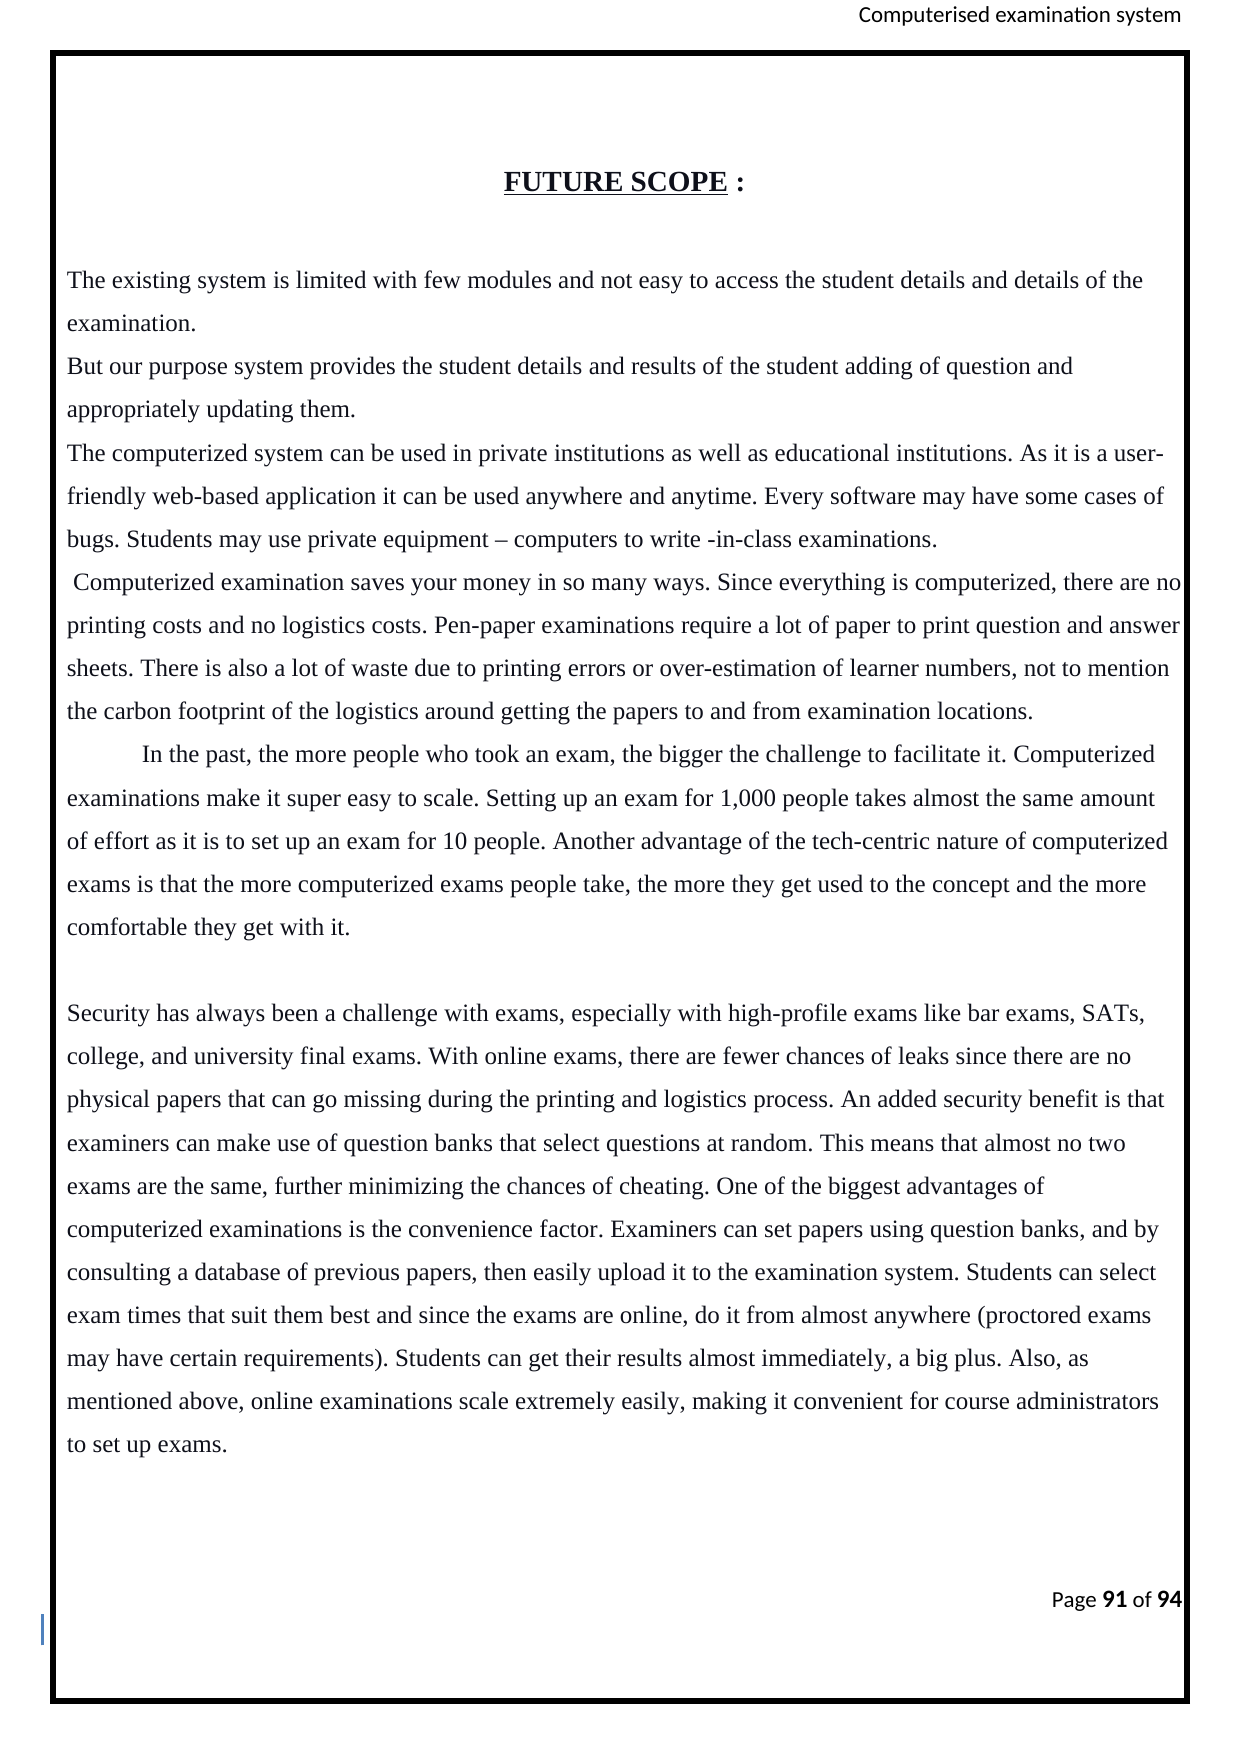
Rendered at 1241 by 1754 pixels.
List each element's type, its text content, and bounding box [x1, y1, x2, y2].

text FUTURE SCOPE : [67, 164, 1182, 198]
text The computerized system can be used in private institutions as well as educational institutions. As it is a user-friendly web-based application it can be used anywhere and anytime. Every software may have some cases of bugs. Students may use private equipment – computers to write -in-class examinations. [67, 438, 1182, 553]
text In the past, the more people who took an exam, the bigger the challenge to facilitate it. Computerized examinations make it super easy to scale. Setting up an exam for 1,000 people takes almost the same amount of effort as it is to set up an exam for 10 people. Another advantage of the tech-centric nature of computerized exams is that the more computerized exams people take, the more they get used to the concept and the more comfortable they get with it. [67, 739, 1182, 941]
text Security has always been a challenge with exams, especially with high-profile exams like bar exams, SATs, college, and university final exams. With online exams, there are fewer chances of leaks since there are no physical papers that can go missing during the printing and logistics process. An added security benefit is that examiners can make use of question banks that select questions at random. This means that almost no two exams are the same, further minimizing the chances of cheating. One of the biggest advantages of computerized examinations is the convenience factor. Examiners can set papers using question banks, and by consulting a database of previous papers, then easily upload it to the examination system. Students can select exam times that suit them best and since the exams are online, do it from almost anywhere (proctored exams may have certain requirements). Students can get their results almost immediately, a big plus. Also, as mentioned above, online examinations scale extremely easily, making it convenient for course administrators to set up exams. [67, 998, 1182, 1458]
text But our purpose system provides the student details and results of the student adding of question and appropriately updating them. [67, 351, 1182, 423]
text Computerized examination saves your money in so many ways. Since everything is computerized, there are no printing costs and no logistics costs. Pen-paper examinations require a lot of paper to print question and answer sheets. There is also a lot of waste due to printing errors or over-estimation of learner numbers, not to mention the carbon footprint of the logistics around getting the papers to and from examination locations. [67, 567, 1182, 725]
text The existing system is limited with few modules and not easy to access the student details and details of the examination. [67, 265, 1182, 337]
